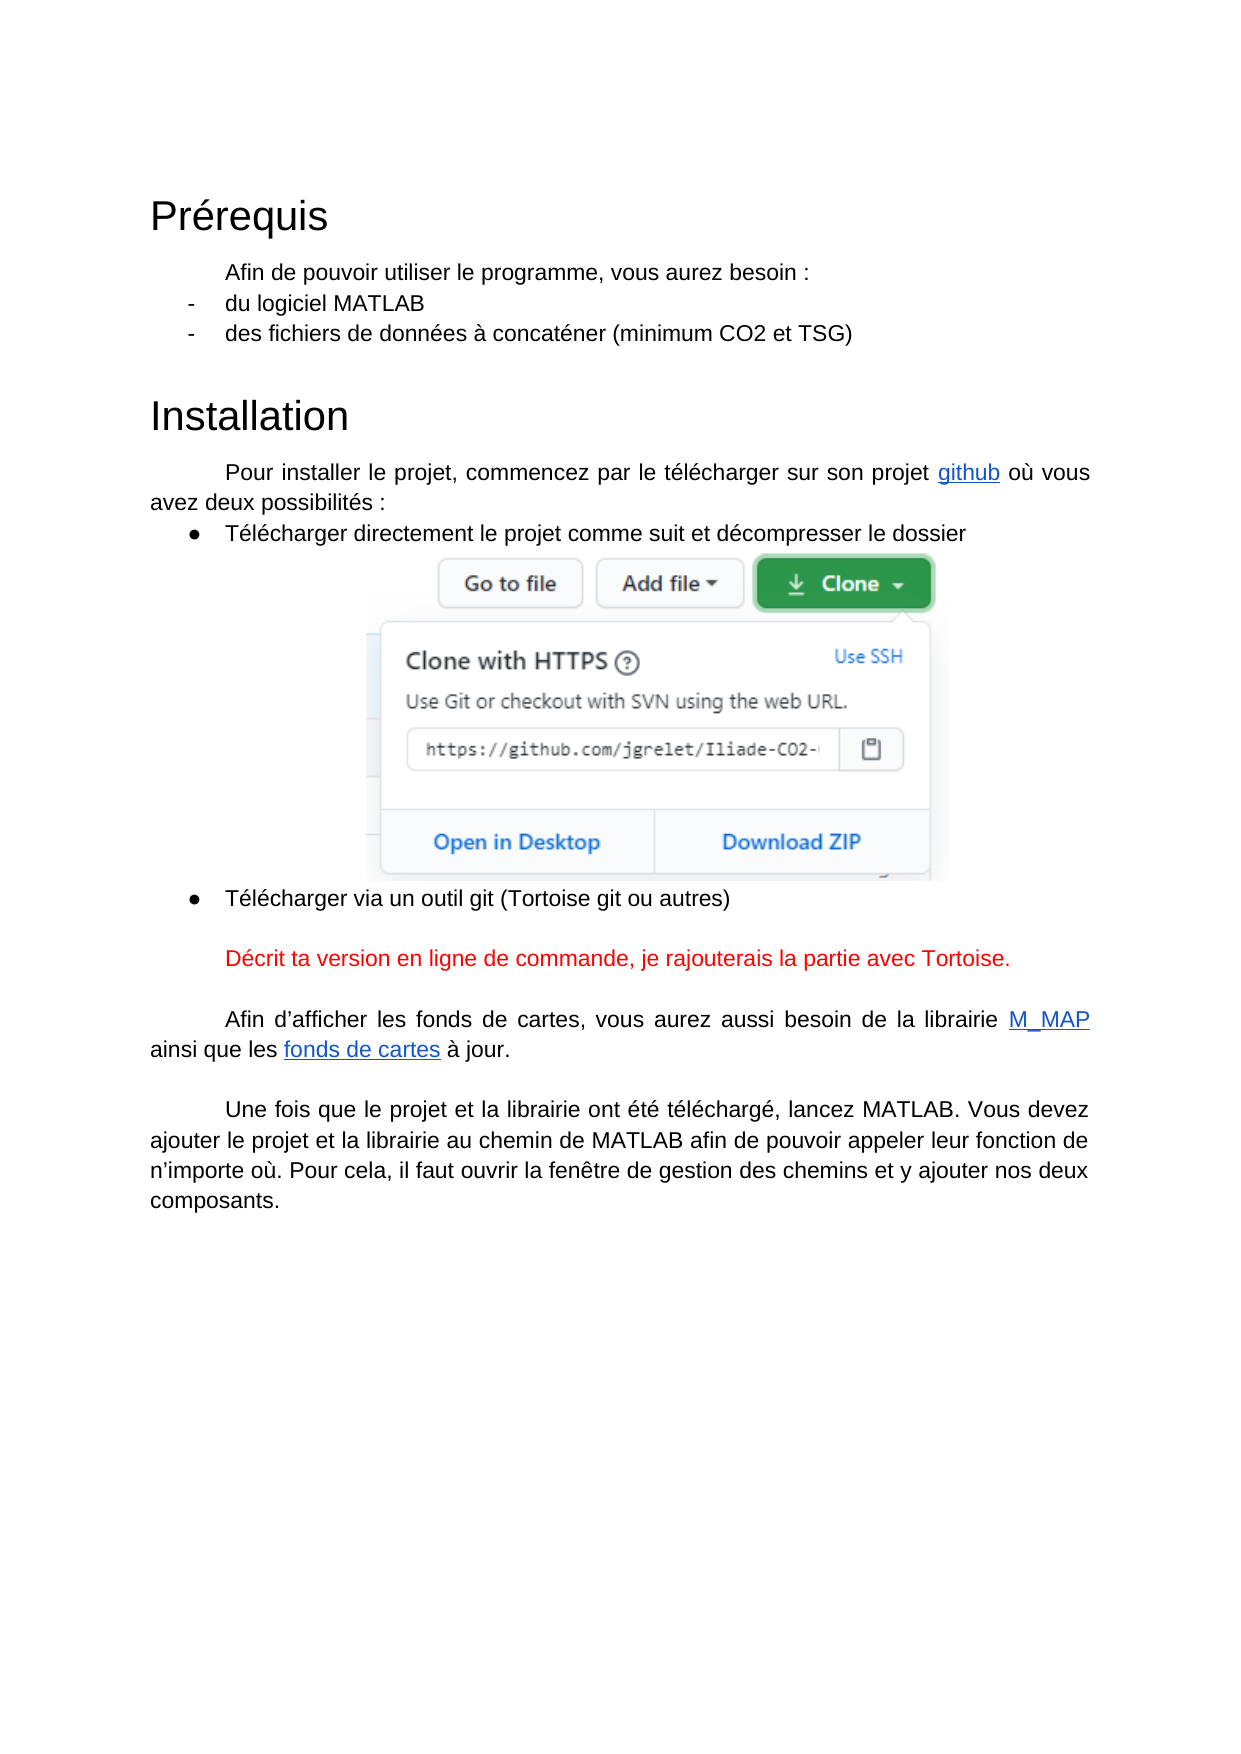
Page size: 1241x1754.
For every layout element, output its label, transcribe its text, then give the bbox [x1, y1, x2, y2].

list Télécharger directement le projet comme suit et décompresser le dossier [187, 519, 1090, 546]
list du logiciel MATLAB [187, 289, 1090, 316]
subtitle Prérequis [150, 192, 1090, 239]
list Télécharger via un outil git (Tortoise git ou autres) [187, 885, 1090, 911]
picture [366, 549, 949, 881]
text Décrit ta version en ligne de commande, je rajouterais la partie avec Tortoise. [150, 945, 1090, 972]
text Une fois que le projet et la librairie ont été téléchargé, lancez MATLAB. Vous devez ajouter le projet et la librairie au chemin de MATLAB afin de pouvoir appeler leur fonction de n’importe où. Pour cela, il faut ouvrir la fenêtre de gestion des chemins et y ajouter nos deux composants. [150, 1096, 1090, 1213]
text Afin de pouvoir utiliser le programme, vous aurez besoin : [150, 259, 1090, 286]
subtitle Installation [150, 392, 1090, 439]
text Pour installer le projet, commencez par le télécharger sur son projet github où vous avez deux possibilités : [150, 459, 1090, 516]
list des fichiers de données à concaténer (minimum CO2 et TSG) [187, 320, 1090, 346]
text Afin d’afficher les fonds de cartes, vous aurez aussi besoin de la librairie M_MAP ainsi que les fonds de cartes à jour. [150, 1006, 1090, 1062]
